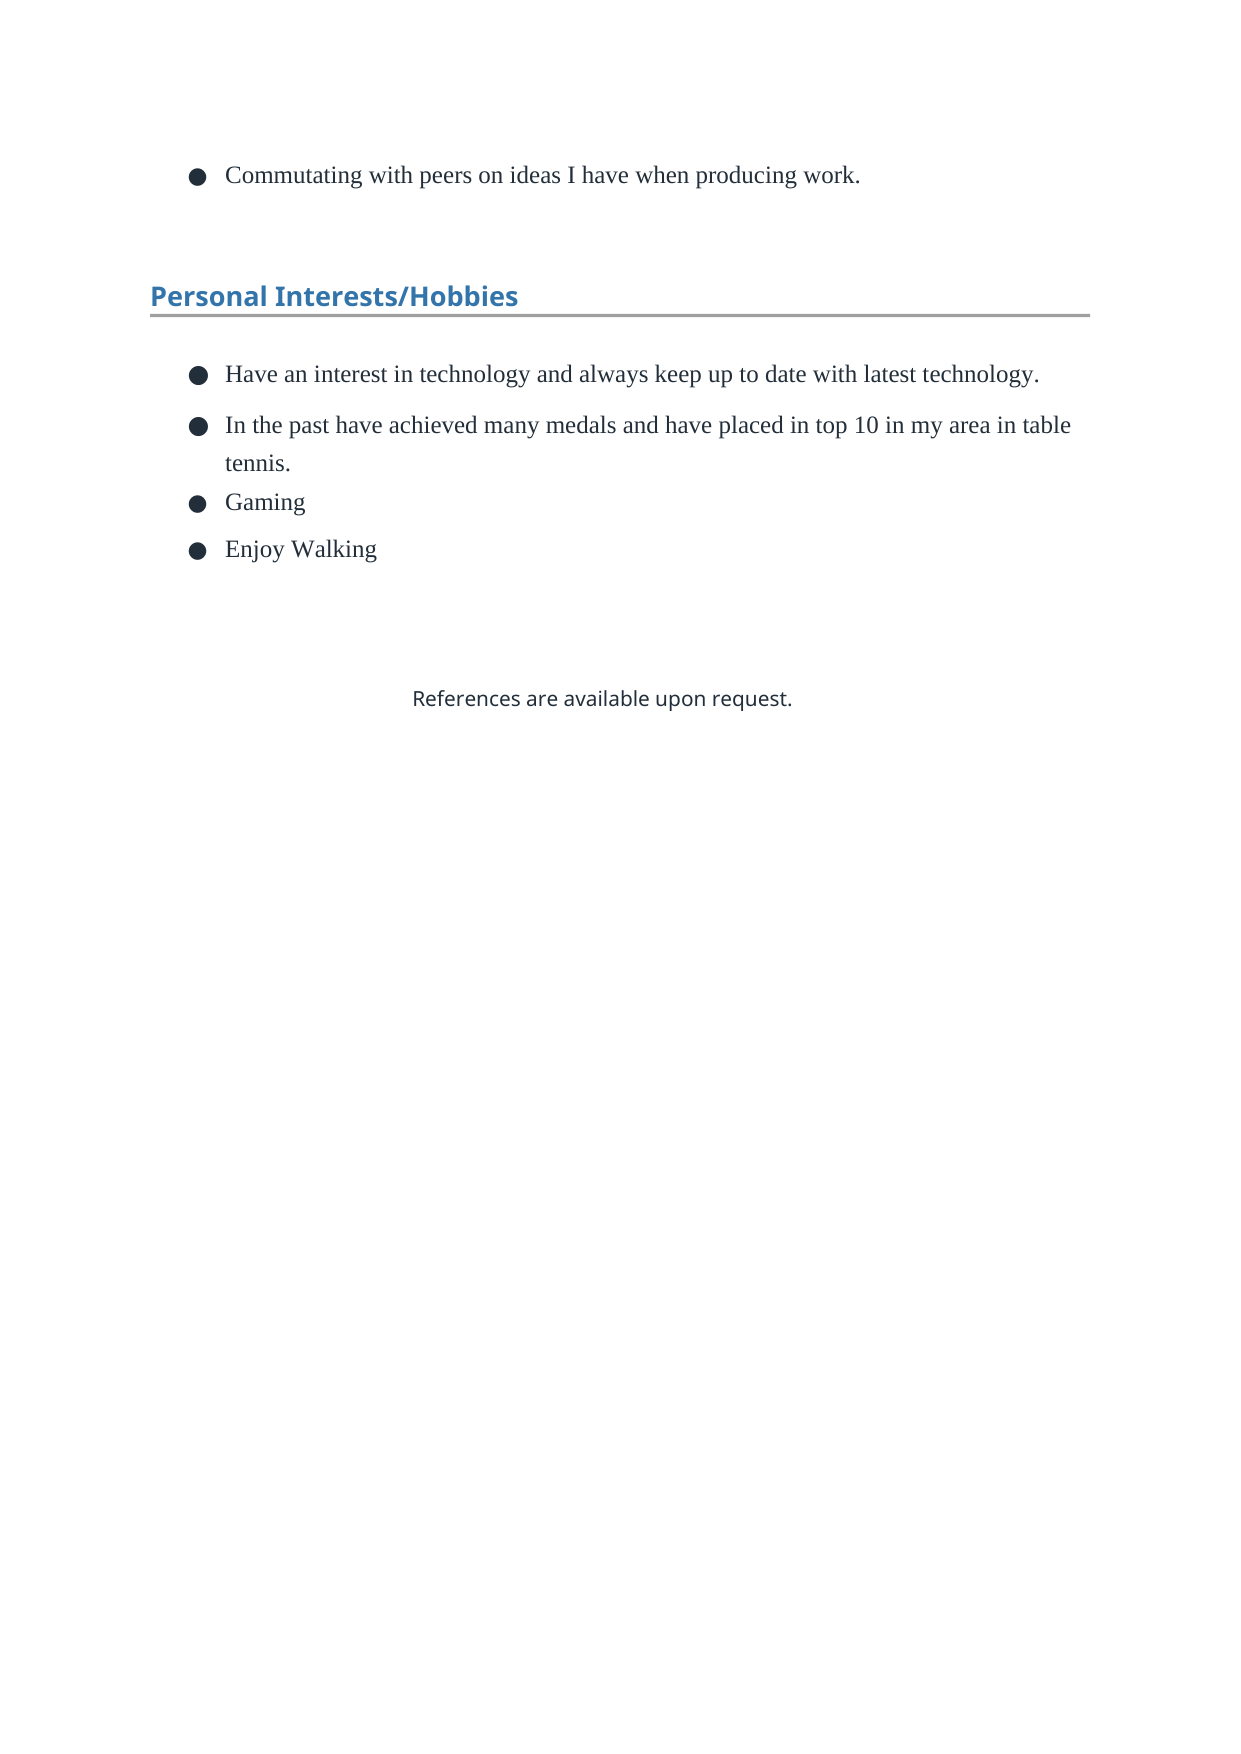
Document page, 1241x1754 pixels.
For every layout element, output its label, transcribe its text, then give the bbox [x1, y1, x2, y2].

list Gaming [187, 476, 1090, 523]
list Have an interest in technology and always keep up to date with latest technology. [187, 345, 1090, 396]
text References are available upon request. [114, 684, 1090, 713]
list Commutating with peers on ideas I have when producing work. [187, 150, 1090, 197]
list In the past have achieved many medals and have placed in top 10 in my area in table tennis. [187, 396, 1090, 476]
list Enjoy Walking [187, 523, 1090, 570]
text Personal Interests/Hobbies [150, 277, 1090, 313]
